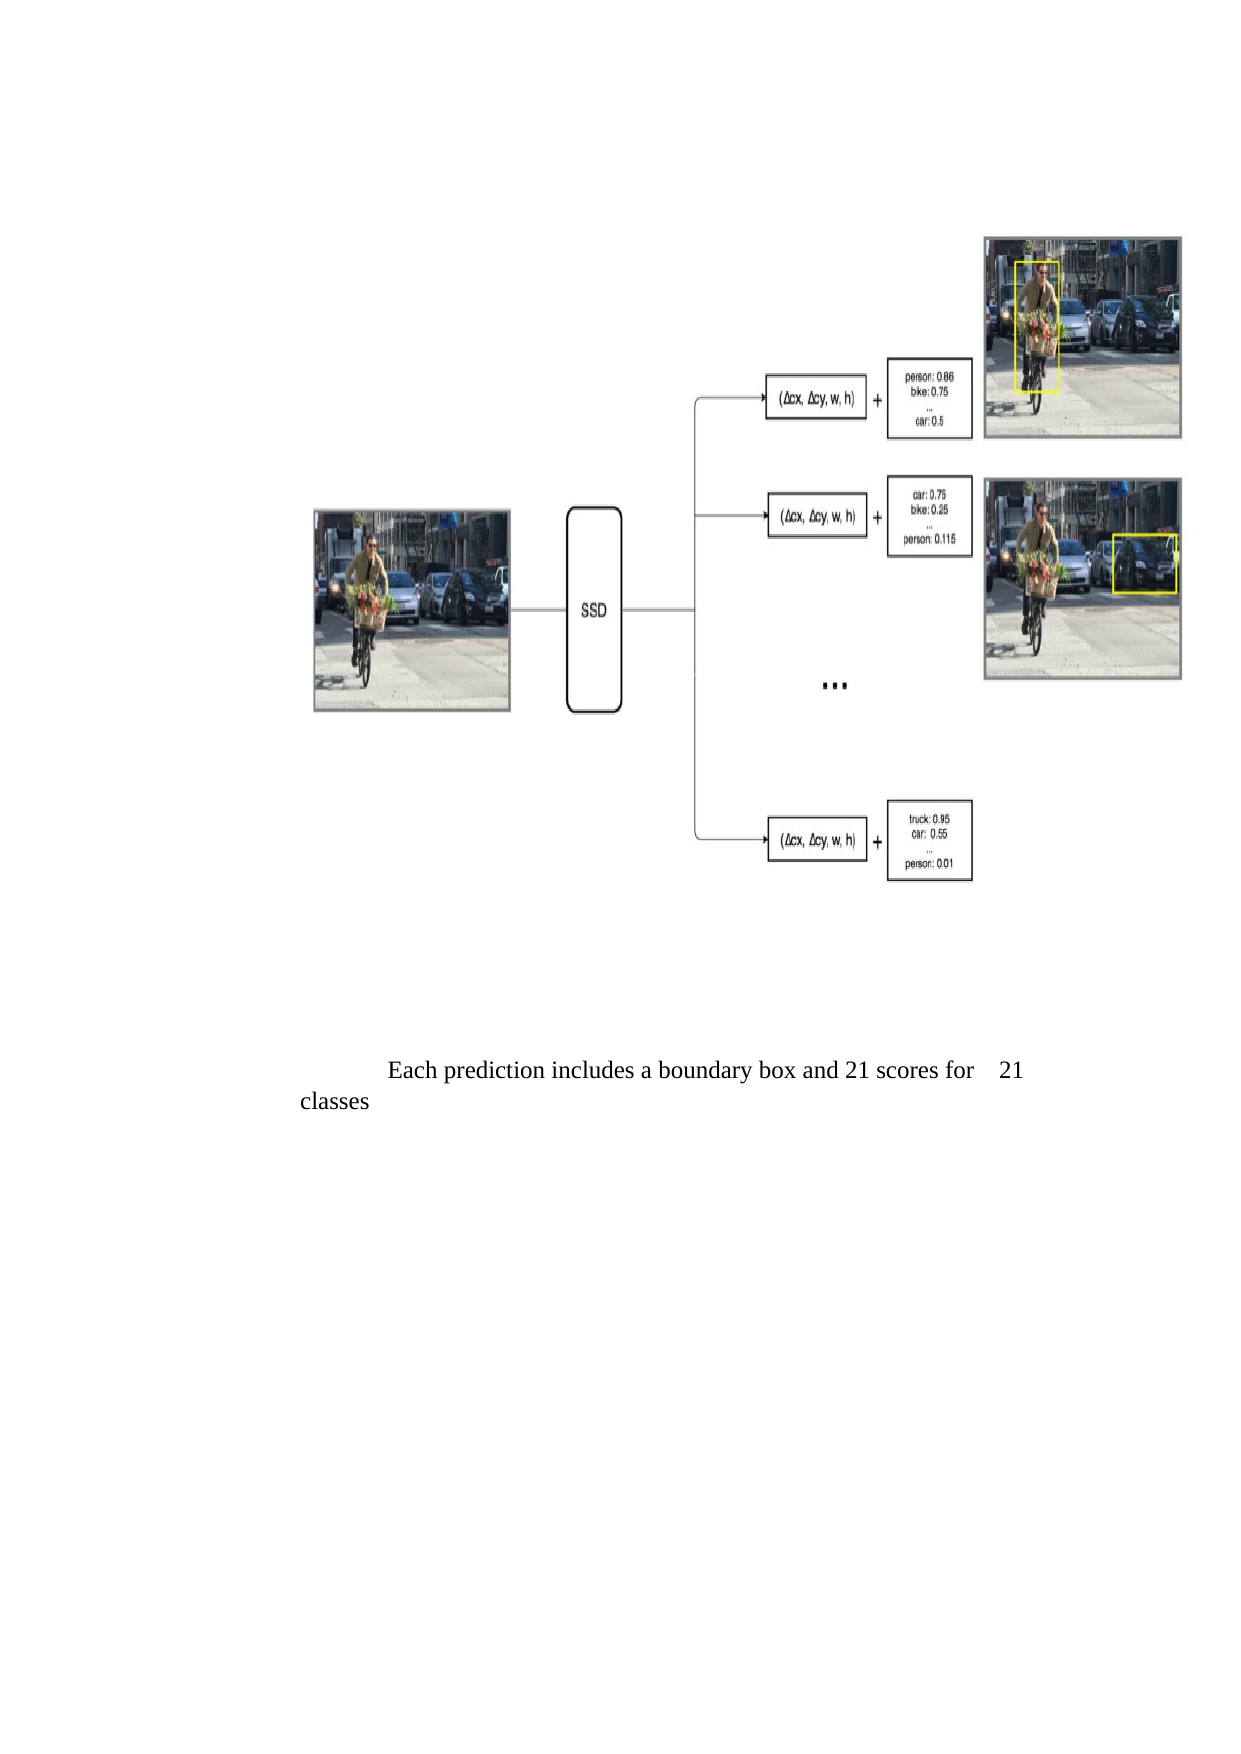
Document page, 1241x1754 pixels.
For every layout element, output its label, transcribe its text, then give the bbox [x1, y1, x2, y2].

picture [225, 140, 1241, 901]
text Each prediction includes a boundary box and 21 scores for 21 classes [300, 1055, 1090, 1114]
